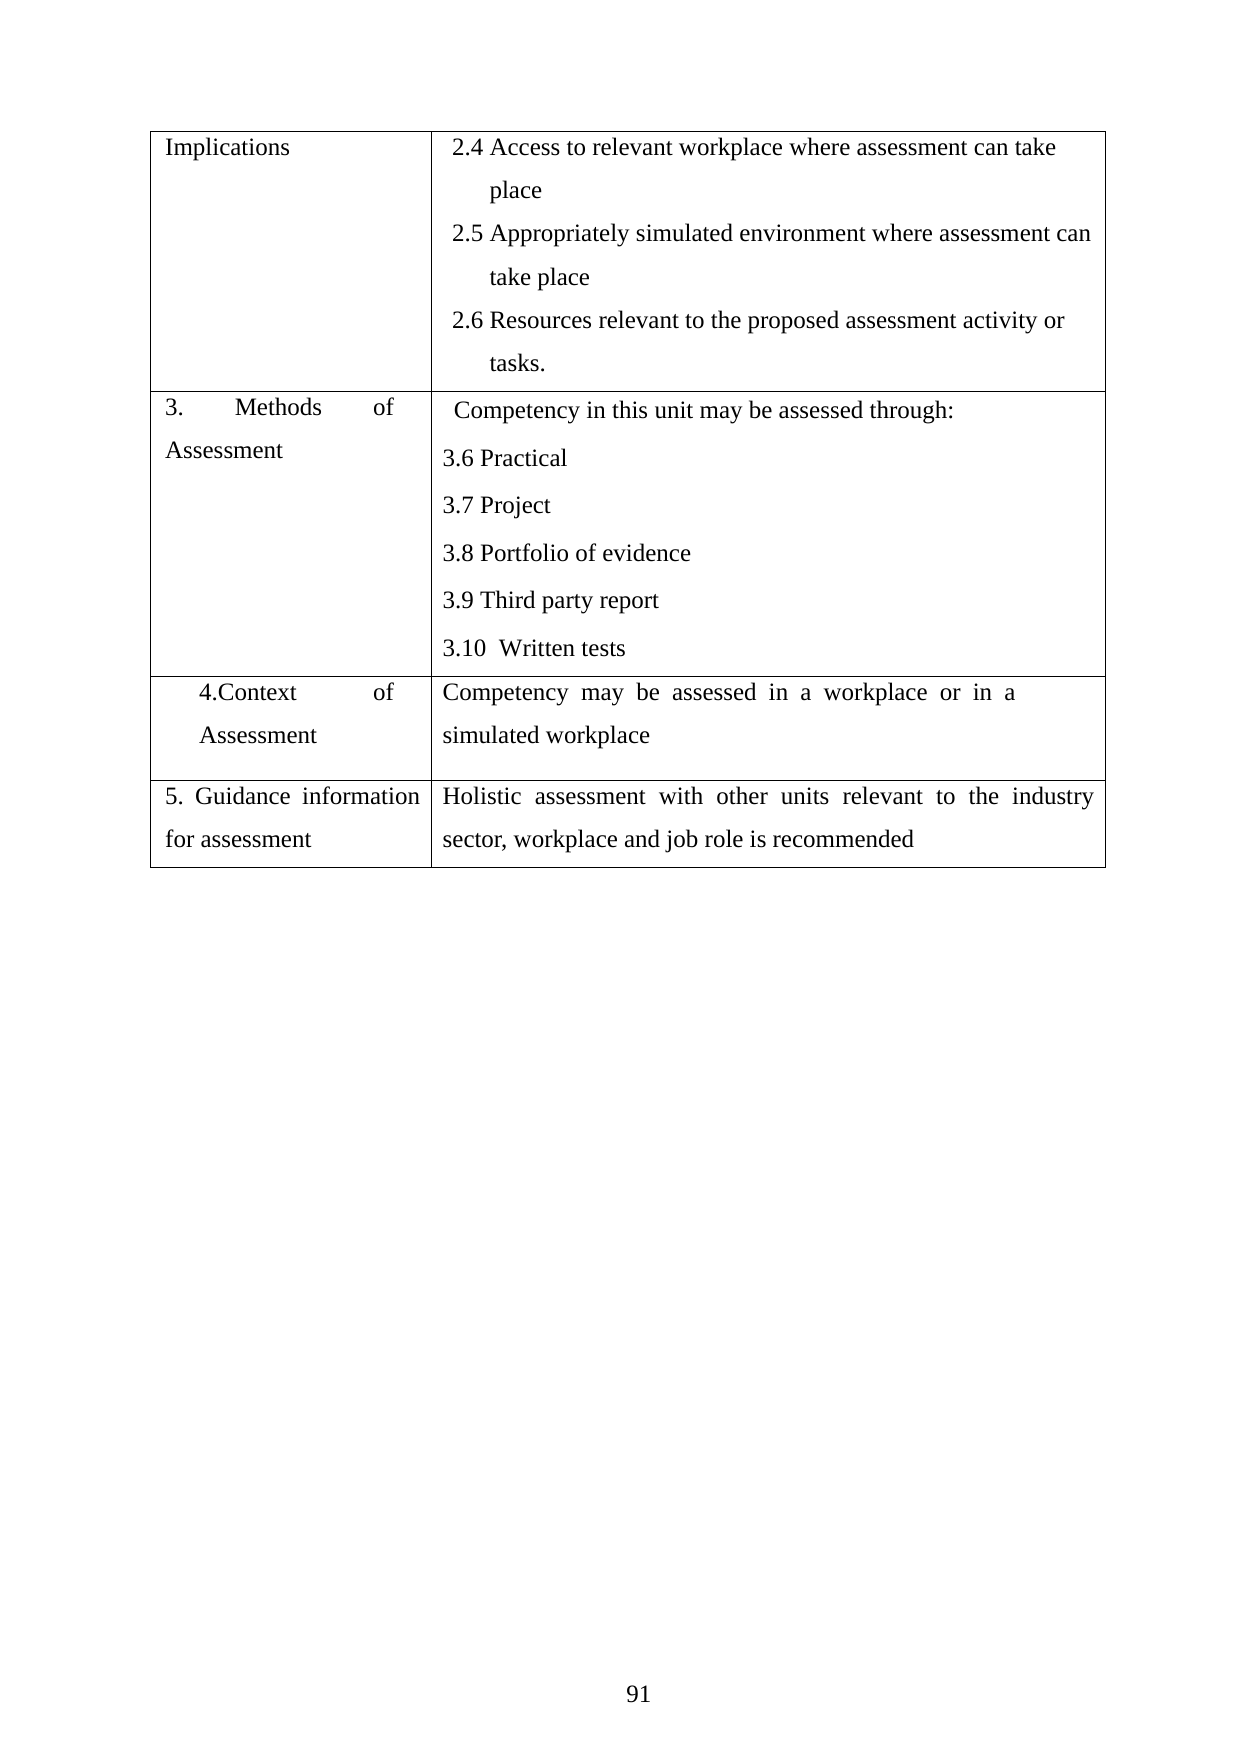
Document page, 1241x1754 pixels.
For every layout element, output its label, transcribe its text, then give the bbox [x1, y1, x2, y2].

table_cell 5. Guidance information for assessment [151, 781, 431, 867]
table_cell Competency may be assessed in a workplace or in a simulated workplace [432, 677, 1105, 780]
table_cell 4.Context of Assessment [151, 677, 431, 780]
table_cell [151, 132, 431, 391]
table_cell Competency in this unit may be assessed through: Practical Project Portfolio of evidence Third party report Written tests [432, 392, 1105, 676]
table_cell 3. Methods of Assessment [151, 392, 431, 676]
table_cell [432, 132, 1105, 391]
table_cell Holistic assessment with other units relevant to the industry sector, workplace and job role is recommended [432, 781, 1105, 867]
